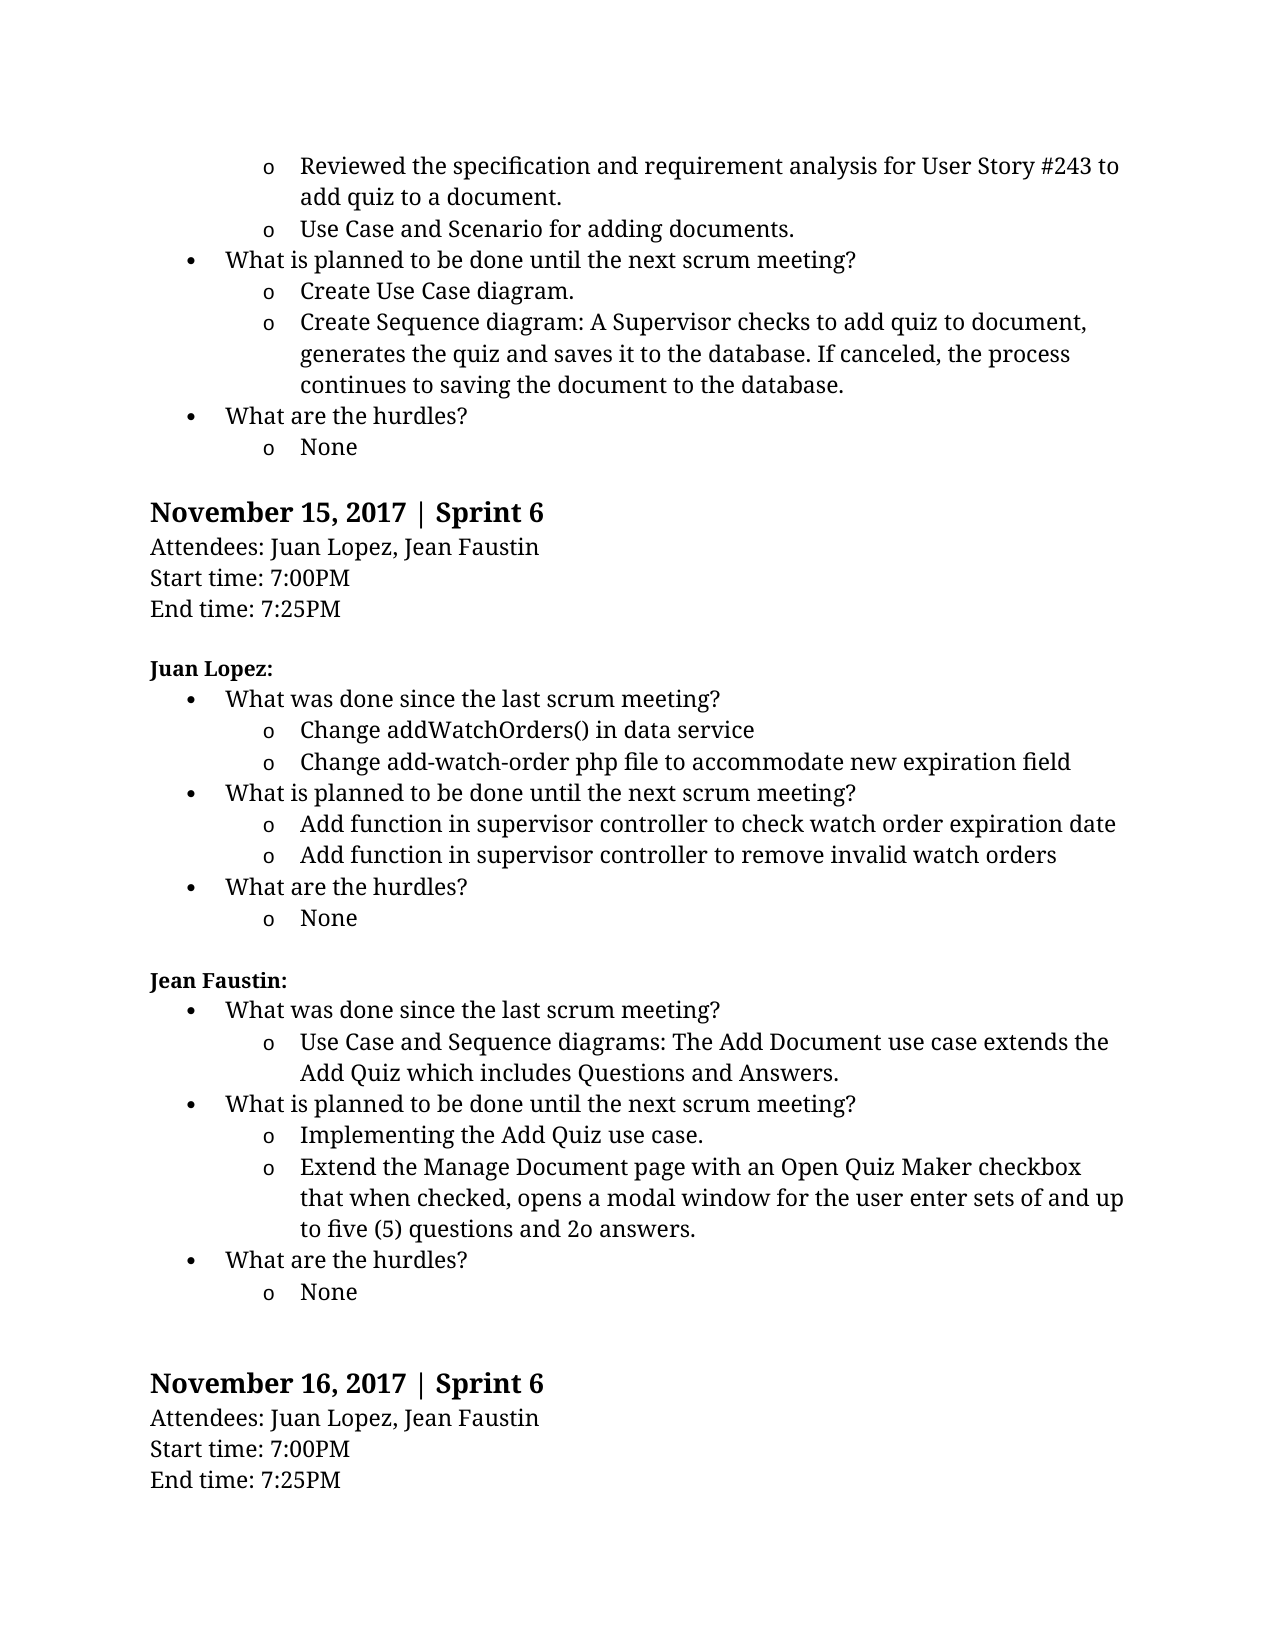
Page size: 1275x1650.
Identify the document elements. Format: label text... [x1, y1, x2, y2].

list What was done since the last scrum meeting? [187, 994, 1125, 1026]
text Start time: 7:00PM [150, 1433, 1125, 1464]
text November 16, 2017 | Sprint 6 [150, 1365, 1125, 1402]
list None [262, 431, 1125, 462]
list Create Use Case diagram. [262, 275, 1125, 306]
list Use Case and Scenario for adding documents. [262, 212, 1125, 244]
list What are the hurdles? [187, 400, 1125, 431]
text Attendees: Juan Lopez, Jean Faustin [150, 1402, 1125, 1433]
text End time: 7:25PM [150, 593, 1125, 624]
list What is planned to be done until the next scrum meeting? [187, 1088, 1125, 1119]
list Implementing the Add Quiz use case. [262, 1119, 1125, 1151]
list Change addWatchOrders() in data service [262, 714, 1125, 746]
list Add function in supervisor controller to check watch order expiration date [262, 808, 1125, 839]
list What is planned to be done until the next scrum meeting? [187, 244, 1125, 275]
list Extend the Manage Document page with an Open Quiz Maker checkbox that when checked, opens a modal window for the user enter sets of and up to five (5) questions and 2o answers. [262, 1151, 1125, 1244]
list Change add-watch-order php file to accommodate new expiration field [262, 746, 1125, 777]
list None [262, 902, 1125, 933]
list What are the hurdles? [187, 1244, 1125, 1276]
text November 15, 2017 | Sprint 6 [150, 494, 1125, 531]
list Add function in supervisor controller to remove invalid watch orders [262, 839, 1125, 871]
text Attendees: Juan Lopez, Jean Faustin [150, 531, 1125, 562]
list Reviewed the specification and requirement analysis for User Story #243 to add quiz to a document. [262, 150, 1125, 212]
list What was done since the last scrum meeting? [187, 683, 1125, 714]
text End time: 7:25PM [150, 1464, 1125, 1496]
list Create Sequence diagram: A Supervisor checks to add quiz to document, generates the quiz and saves it to the database. If canceled, the process continues to saving the document to the database. [262, 306, 1125, 400]
list None [262, 1276, 1125, 1307]
list What are the hurdles? [187, 871, 1125, 902]
text Start time: 7:00PM [150, 562, 1125, 593]
text Jean Faustin: [150, 966, 1125, 994]
list What is planned to be done until the next scrum meeting? [187, 777, 1125, 808]
list Use Case and Sequence diagrams: The Add Document use case extends the Add Quiz which includes Questions and Answers. [262, 1026, 1125, 1088]
text Juan Lopez: [150, 654, 1125, 683]
